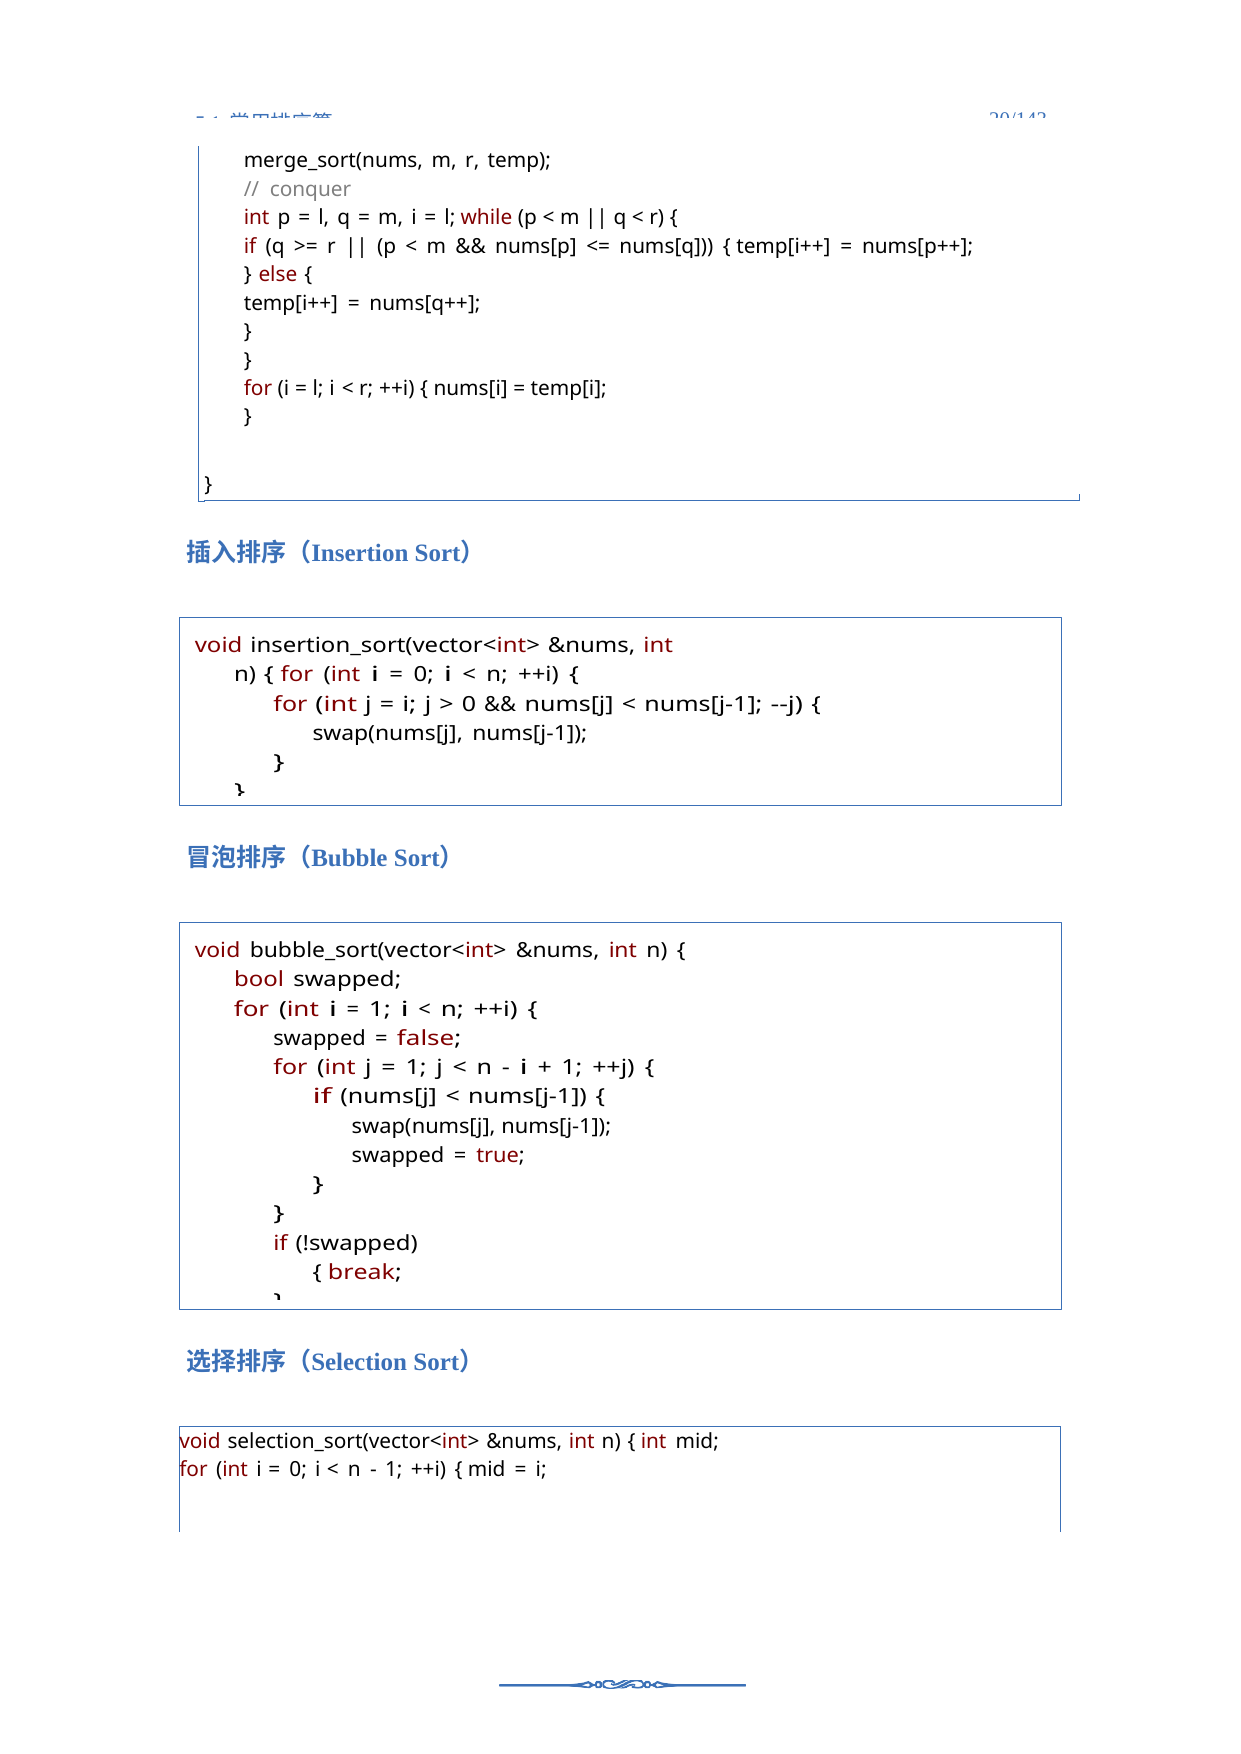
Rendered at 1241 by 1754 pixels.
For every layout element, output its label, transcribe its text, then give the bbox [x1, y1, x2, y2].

subtitle 冒泡排序（Bubble Sort） [186, 837, 1084, 873]
text 插入排序（Insertion Sort） [186, 532, 1084, 568]
text 选择排序（Selection Sort） [186, 1341, 1084, 1377]
picture [499, 1680, 746, 1689]
